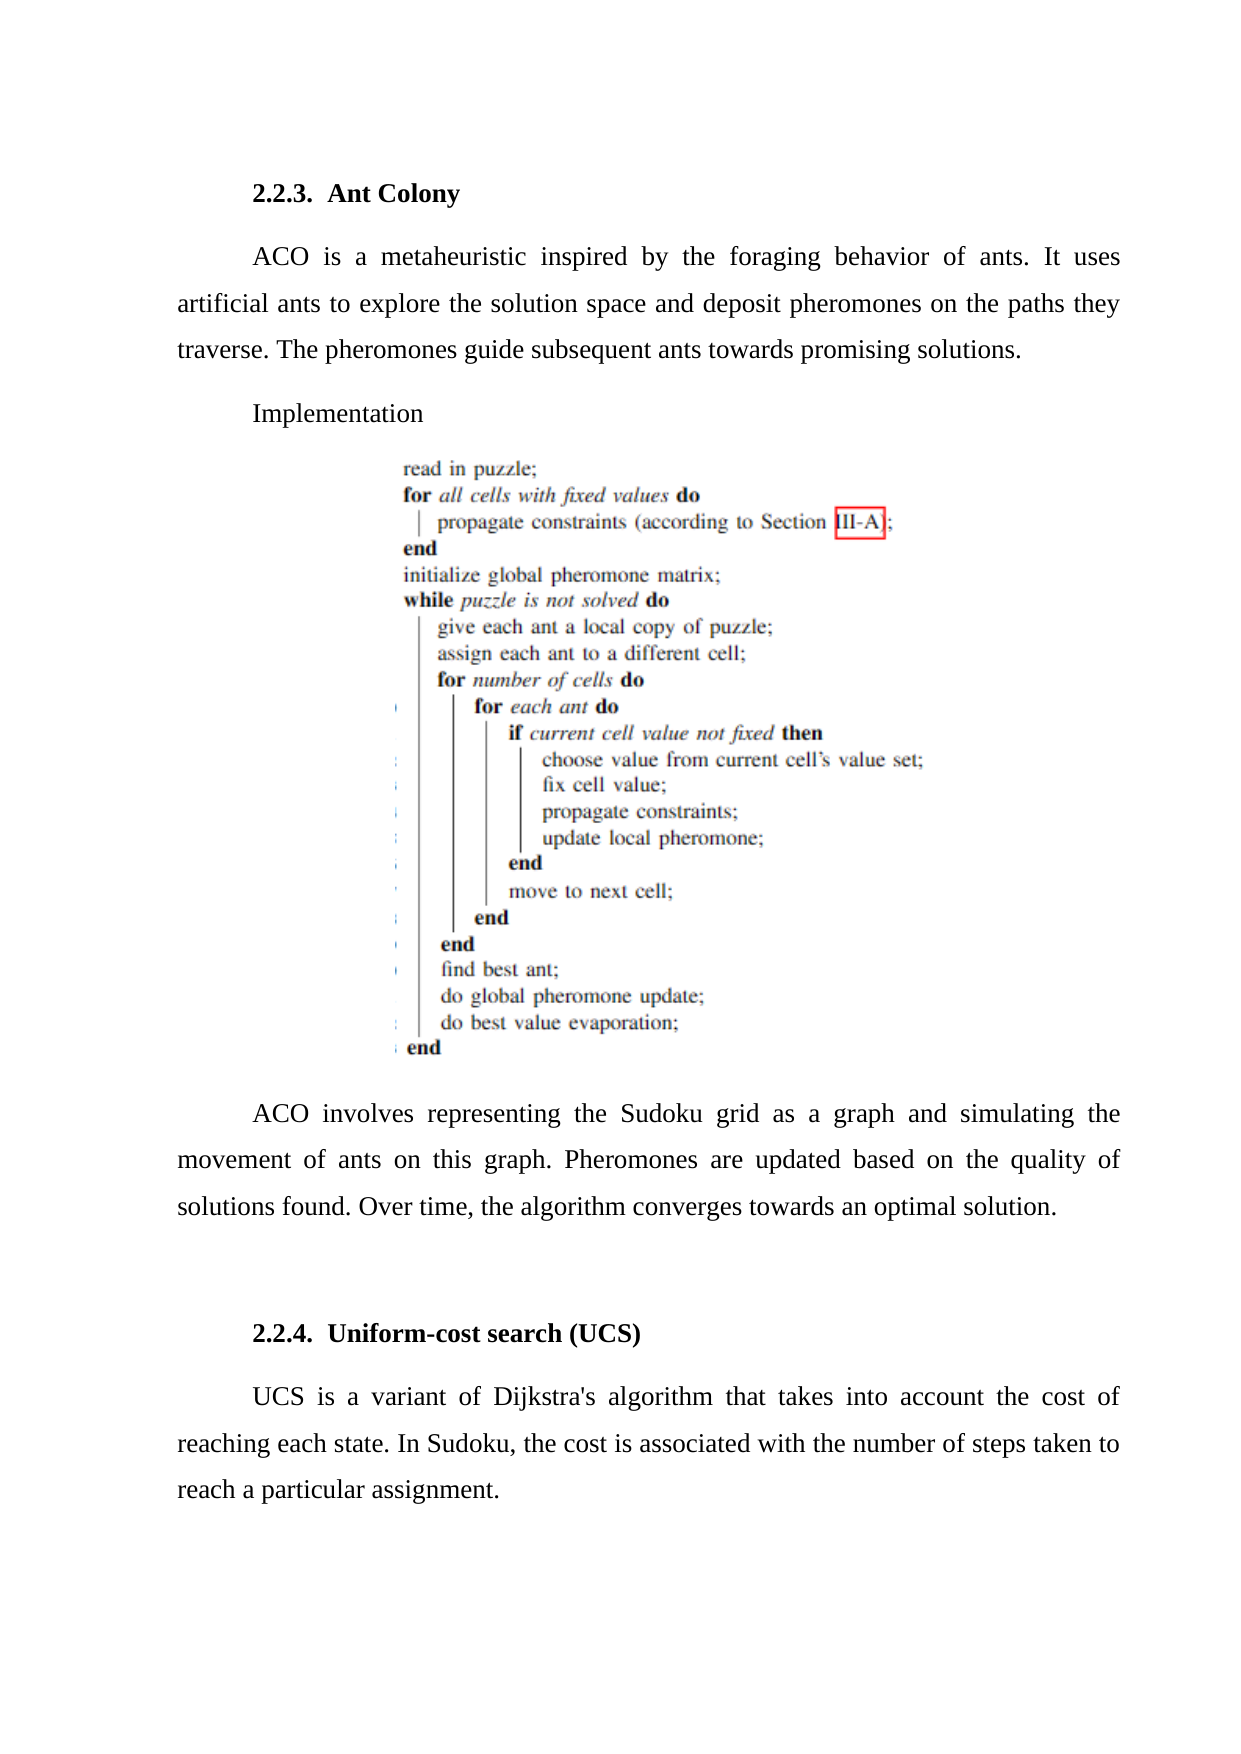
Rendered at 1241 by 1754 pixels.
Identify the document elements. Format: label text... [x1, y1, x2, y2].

text UCS is a variant of Dijkstra's algorithm that takes into account the cost of reaching each state. In Sudoku, the cost is associated with the number of steps taken to reach a particular assignment. [177, 1380, 1122, 1505]
list Implementation [177, 397, 1122, 428]
list Uniform-cost search (UCS) [252, 1317, 1122, 1348]
text ACO is a metaheuristic inspired by the foraging behavior of ants. It uses artificial ants to explore the solution space and deposit pheromones on the paths they traverse. The pheromones guide subsequent ants towards promising solutions. [177, 240, 1122, 365]
list Ant Colony [252, 177, 1122, 208]
picture [395, 460, 941, 1064]
text ACO involves representing the Sudoku grid as a graph and simulating the movement of ants on this graph. Pheromones are updated based on the quality of solutions found. Over time, the algorithm converges towards an optimal solution. [177, 1097, 1122, 1221]
